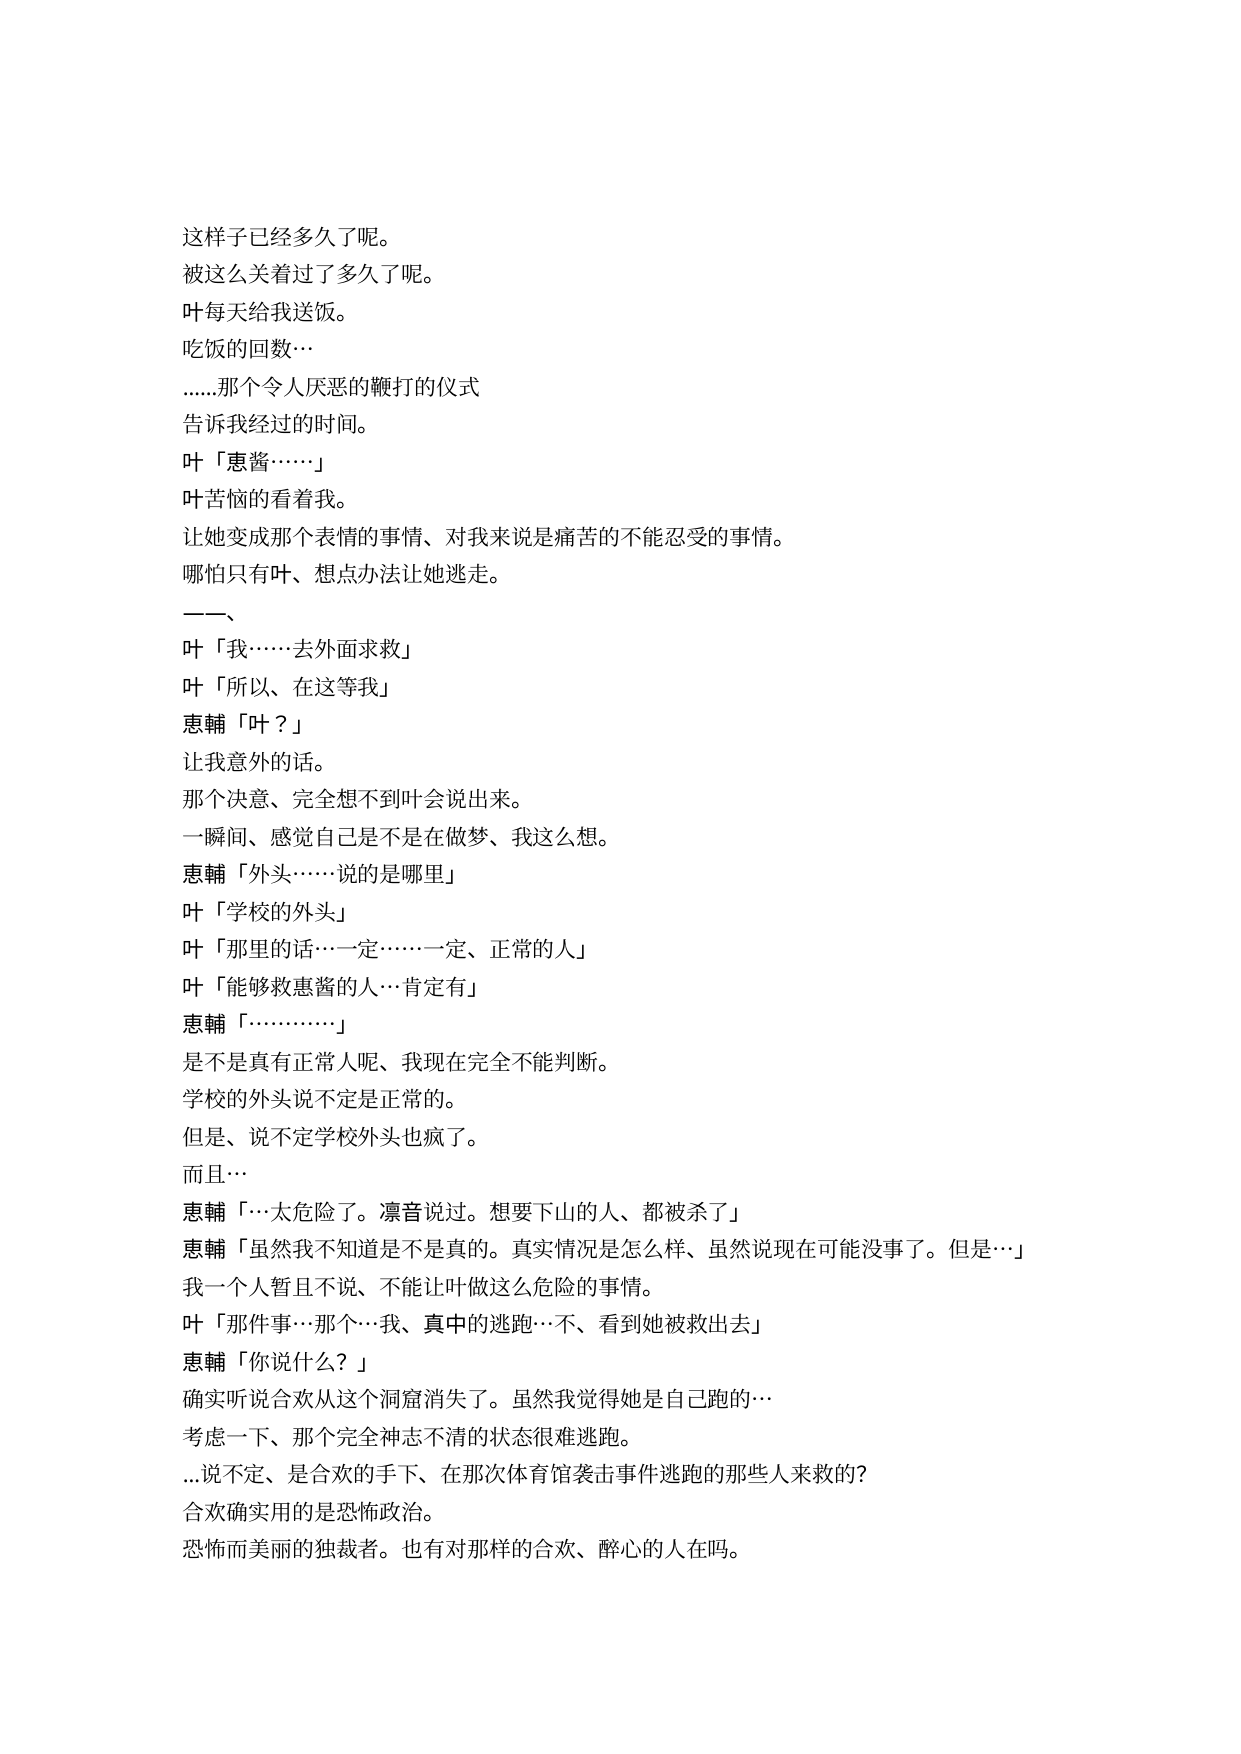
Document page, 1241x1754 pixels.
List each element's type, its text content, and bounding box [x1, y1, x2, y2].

text 吃饭的回数… [183, 329, 1058, 367]
text 合欢确实用的是恐怖政治。 [183, 1492, 1058, 1529]
text 学校的外头说不定是正常的。 [183, 1079, 1058, 1117]
text 叶「学校的外头」 [183, 892, 1058, 929]
text 恵輔「叶？」 [183, 704, 1058, 742]
text 恵輔「外头……说的是哪里」 [183, 854, 1058, 892]
text 叶「能够救惠酱的人…肯定有」 [183, 967, 1058, 1004]
text 是不是真有正常人呢、我现在完全不能判断。 [183, 1042, 1058, 1079]
text 我一个人暂且不说、不能让叶做这么危险的事情。 [183, 1267, 1058, 1304]
text 让我意外的话。 [183, 742, 1058, 779]
text 恐怖而美丽的独裁者。也有对那样的合欢、醉心的人在吗。 [183, 1529, 1058, 1567]
text 叶「所以、在这等我」 [183, 667, 1058, 704]
text 叶「恵酱……」 [183, 442, 1058, 479]
text 叶「那件事…那个…我、真中的逃跑…不、看到她被救出去」 [183, 1304, 1058, 1342]
text 告诉我经过的时间。 [183, 404, 1058, 442]
text 叶苦恼的看着我。 [183, 479, 1058, 517]
text ……那个令人厌恶的鞭打的仪式 [183, 367, 1058, 404]
text 哪怕只有叶、想点办法让她逃走。 [183, 554, 1058, 592]
text 叶「那里的话…一定……一定、正常的人」 [183, 929, 1058, 967]
text 那个决意、完全想不到叶会说出来。 [183, 779, 1058, 817]
text 叶「我……去外面求救」 [183, 629, 1058, 667]
text 这样子已经多久了呢。 [183, 217, 1058, 254]
text 恵輔「虽然我不知道是不是真的。真实情况是怎么样、虽然说现在可能没事了。但是…」 [183, 1229, 1058, 1267]
text 叶每天给我送饭。 [183, 292, 1058, 329]
text 确实听说合欢从这个洞窟消失了。虽然我觉得她是自己跑的… [183, 1379, 1058, 1417]
text 被这么关着过了多久了呢。 [183, 254, 1058, 292]
text 恵輔「…………」 [183, 1004, 1058, 1042]
text 让她变成那个表情的事情、对我来说是痛苦的不能忍受的事情。 [183, 517, 1058, 554]
text 而且… [183, 1154, 1058, 1192]
text 恵輔「…太危险了。凛音说过。想要下山的人、都被杀了」 [183, 1192, 1058, 1229]
text ――、 [183, 592, 1058, 629]
text 一瞬间、感觉自己是不是在做梦、我这么想。 [183, 817, 1058, 854]
text 考虑一下、那个完全神志不清的状态很难逃跑。 [183, 1417, 1058, 1454]
text 但是、说不定学校外头也疯了。 [183, 1117, 1058, 1154]
text 恵輔「你说什么？」 [183, 1342, 1058, 1379]
text …说不定、是合欢的手下、在那次体育馆袭击事件逃跑的那些人来救的？ [183, 1454, 1058, 1492]
